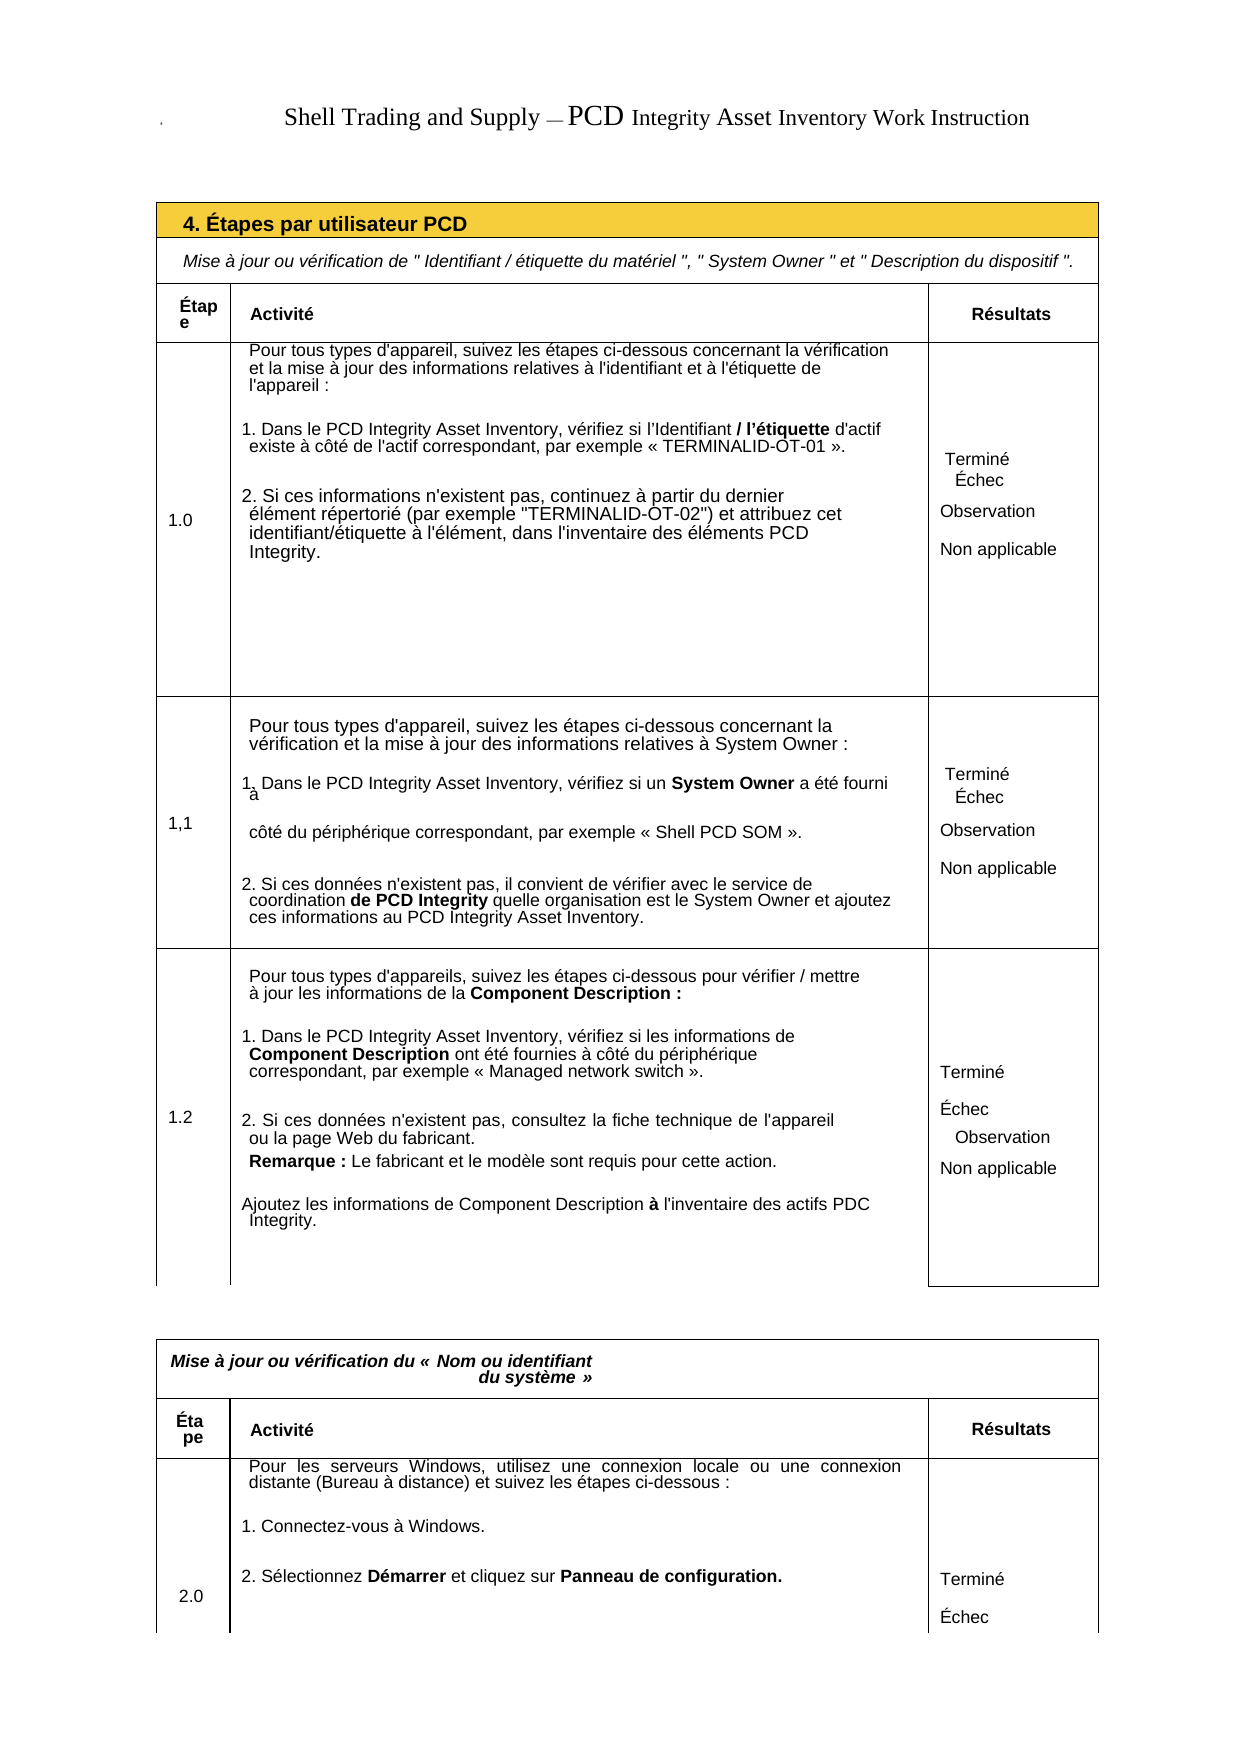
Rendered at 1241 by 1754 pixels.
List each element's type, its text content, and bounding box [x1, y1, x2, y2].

table_cell 1.2 [157, 949, 230, 1286]
table_cell [929, 697, 1098, 763]
table_cell [929, 343, 1098, 411]
table_cell Terminé [929, 1051, 1098, 1088]
table_cell [929, 1185, 1098, 1286]
table_cell Échec [929, 469, 1098, 491]
table_cell [929, 1459, 1098, 1558]
table_cell 1.0 [157, 343, 230, 696]
table_cell Observation [929, 1126, 1098, 1147]
table_cell Résultats [929, 1399, 1098, 1457]
text Shell Trading and Supply — PCD Integrity Asset Inventory Work Instruction [213, 98, 1101, 131]
table_cell Terminé [929, 763, 1098, 784]
table_cell Pour tous types d'appareils, suivez les étapes ci-dessous pour vérifier / mettre à jour les informations de la Component Description : 1. Dans le PCD Integrity Asset Inventory, vérifiez si les informations de Component Description ont été fournies à côté du périphérique correspondant, par exemple « Managed network switch ». 2. Si ces données n'existent pas, consultez la fiche technique de l'appareil ou la page Web du fabricant. Remarque : Le fabricant et le modèle sont requis pour cette action. Ajoutez les informations de Component Description à l'inventaire des actifs PDC Integrity. [230, 949, 928, 1286]
table_cell Pour les serveurs Windows, utilisez une connexion locale ou une connexion distante (Bureau à distance) et suivez les étapes ci-dessous : 1. Connectez-vous à Windows. 2. Sélectionnez Démarrer et cliquez sur Panneau de configuration. 3. Accédez à Système et sécurité > Système. Notez le nom de l'appareil (nom du serveur) sous Spécifications de l'appareil et insérez-le dans le PCD Integrity Asset Inventory à côté de l'actif correspondant. [231, 1459, 928, 1633]
table_cell Pour tous types d'appareil, suivez les étapes ci-dessous concernant la vérification et la mise à jour des informations relatives à l'identifiant et à l'étiquette de l'appareil : 1. Dans le PCD Integrity Asset Inventory, vérifiez si l’Identifiant / l’étiquette d'actif existe à côté de l'actif correspondant, par exemple « TERMINALID-OT-01 ». 2. Si ces informations n'existent pas, continuez à partir du dernier élément répertorié (par exemple "TERMINALID-OT-02") et attribuez cet identifiant/étiquette à l'élément, dans l'inventaire des éléments PCD Integrity. [231, 343, 928, 696]
table_cell [929, 949, 1098, 1051]
table_cell Observation [929, 491, 1098, 528]
table_cell [929, 884, 1098, 948]
table_cell Terminé [929, 1559, 1098, 1596]
table_cell Étape [157, 284, 230, 342]
table_cell 2.0 [157, 1459, 229, 1633]
table_cell Activité [231, 1399, 928, 1457]
table_cell [929, 565, 1098, 696]
table_cell Échec [929, 1596, 1098, 1633]
table_cell Échec [929, 1088, 1098, 1126]
table_cell Non applicable [929, 1147, 1098, 1184]
table_cell 1,1 [157, 697, 230, 948]
table_cell Terminé [929, 411, 1098, 469]
table_cell Pour tous types d'appareil, suivez les étapes ci-dessous concernant la vérification et la mise à jour des informations relatives à System Owner : 1. Dans le PCD Integrity Asset Inventory, vérifiez si un System Owner a été fourni à côté du périphérique correspondant, par exemple « Shell PCD SOM ». 2. Si ces données n'existent pas, il convient de vérifier avec le service de coordination de PCD Integrity quelle organisation est le System Owner et ajoutez ces informations au PCD Integrity Asset Inventory. [231, 697, 928, 948]
table_cell Étape [157, 1399, 229, 1457]
table_cell Activité [231, 284, 928, 342]
table_header Mise à jour ou vérification du « Nom ou identifiant du système » [157, 1340, 1098, 1398]
table_cell Non applicable [929, 847, 1098, 884]
table_cell Observation [929, 810, 1098, 847]
table_cell Résultats [929, 284, 1098, 342]
table_cell Échec [929, 784, 1098, 809]
table_header 4. Étapes par utilisateur PCD [157, 203, 1098, 237]
table_cell Mise à jour ou vérification de " Identifiant / étiquette du matériel ", " System Owner " et " Description du dispositif ". [157, 238, 1098, 283]
table_cell Non applicable [929, 528, 1098, 565]
